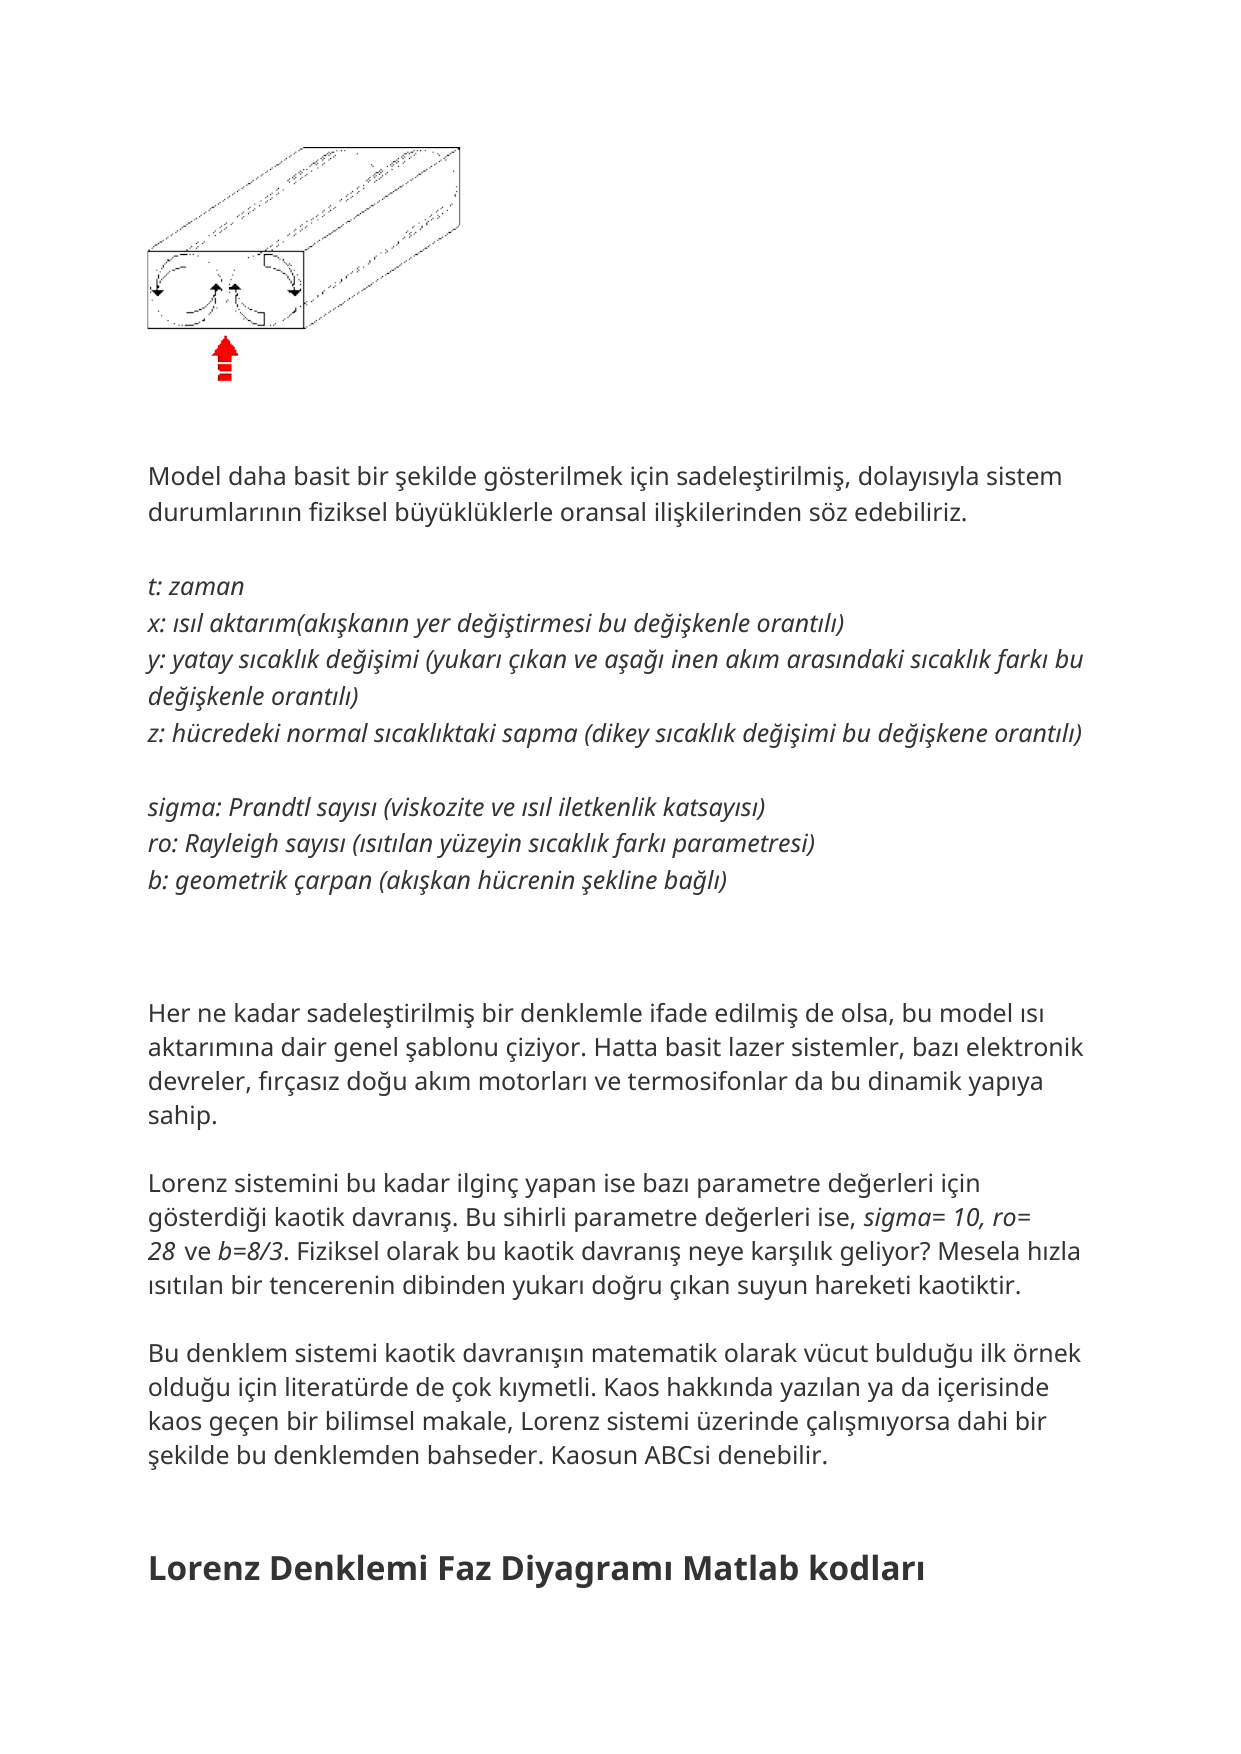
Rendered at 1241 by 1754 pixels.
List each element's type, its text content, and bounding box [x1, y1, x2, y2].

text Lorenz Denklemi Faz Diyagramı Matlab kodları [148, 1544, 1093, 1590]
picture [147, 147, 461, 383]
subtitle Her ne kadar sadeleştirilmiş bir denklemle ifade edilmiş de olsa, bu model ısı aktarımına dair genel şablonu çiziyor. Hatta basit lazer sistemler, bazı elektronik devreler, fırçasız doğu akım motorları ve termosifonlar da bu dinamik yapıya sahip. Lorenz sistemini bu kadar ilginç yapan ise bazı parametre değerleri için gösterdiği kaotik davranış. Bu sihirli parametre değerleri ise, sigma= 10, ro= 28 ve b=8/3. Fiziksel olarak bu kaotik davranış neye karşılık geliyor? Mesela hızla ısıtılan bir tencerenin dibinden yukarı doğru çıkan suyun hareketi kaotiktir. Bu denklem sistemi kaotik davranışın matematik olarak vücut bulduğu ilk örnek olduğu için literatürde de çok kıymetli. Kaos hakkında yazılan ya da içerisinde kaos geçen bir bilimsel makale, Lorenz sistemi üzerinde çalışmıyorsa dahi bir şekilde bu denklemden bahseder. Kaosun ABCsi denebilir. [148, 995, 1093, 1515]
text Model daha basit bir şekilde gösterilmek için sadeleştirilmiş, dolayısıyla sistem durumlarının fiziksel büyüklüklerle oransal ilişkilerinden söz edebiliriz. t: zaman x: ısıl aktarım(akışkanın yer değiştirmesi bu değişkenle orantılı) y: yatay sıcaklık değişimi (yukarı çıkan ve aşağı inen akım arasındaki sıcaklık farkı bu değişkenle orantılı) z: hücredeki normal sıcaklıktaki sapma (dikey sıcaklık değişimi bu değişkene orantılı) sigma: Prandtl sayısı (viskozite ve ısıl iletkenlik katsayısı) ro: Rayleigh sayısı (ısıtılan yüzeyin sıcaklık farkı parametresi) b: geometrik çarpan (akışkan hücrenin şekline bağlı) [148, 385, 1093, 964]
